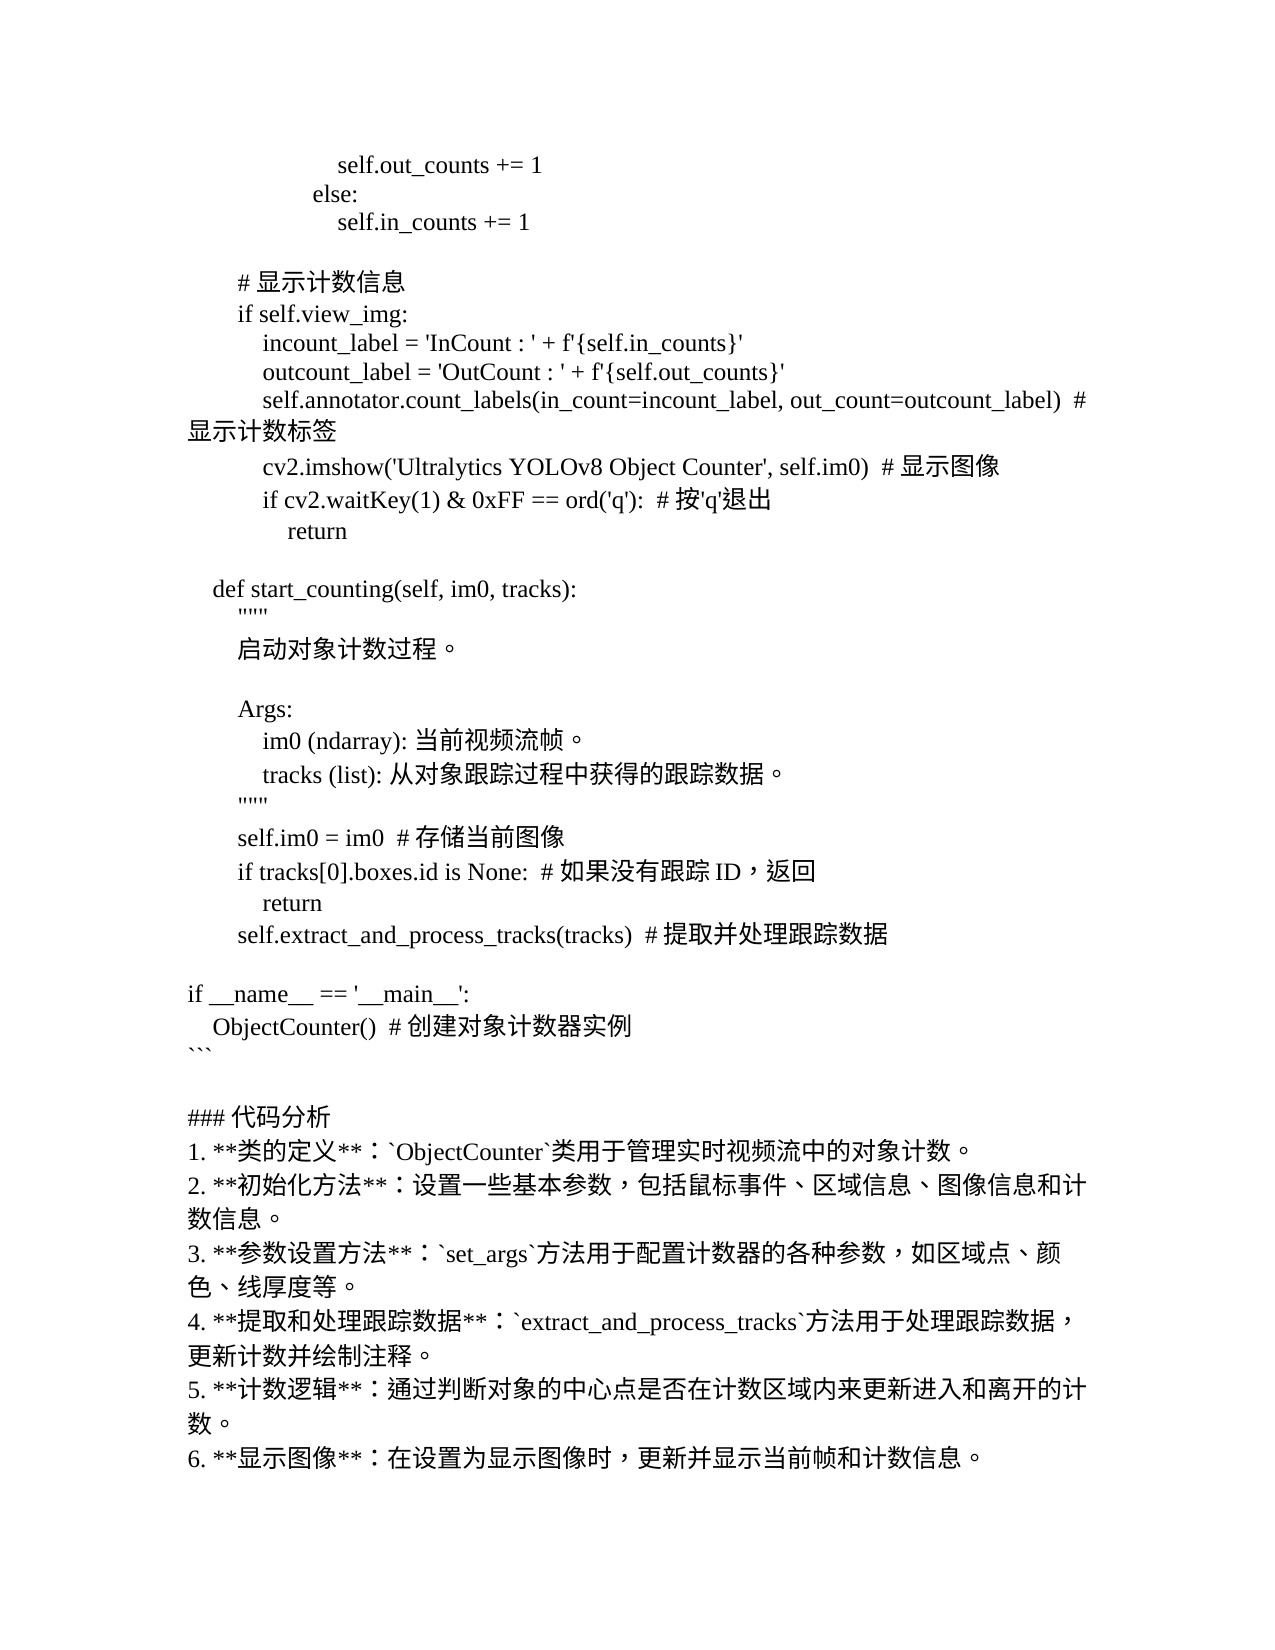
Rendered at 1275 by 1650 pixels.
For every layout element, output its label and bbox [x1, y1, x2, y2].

text [187, 150, 1087, 1474]
